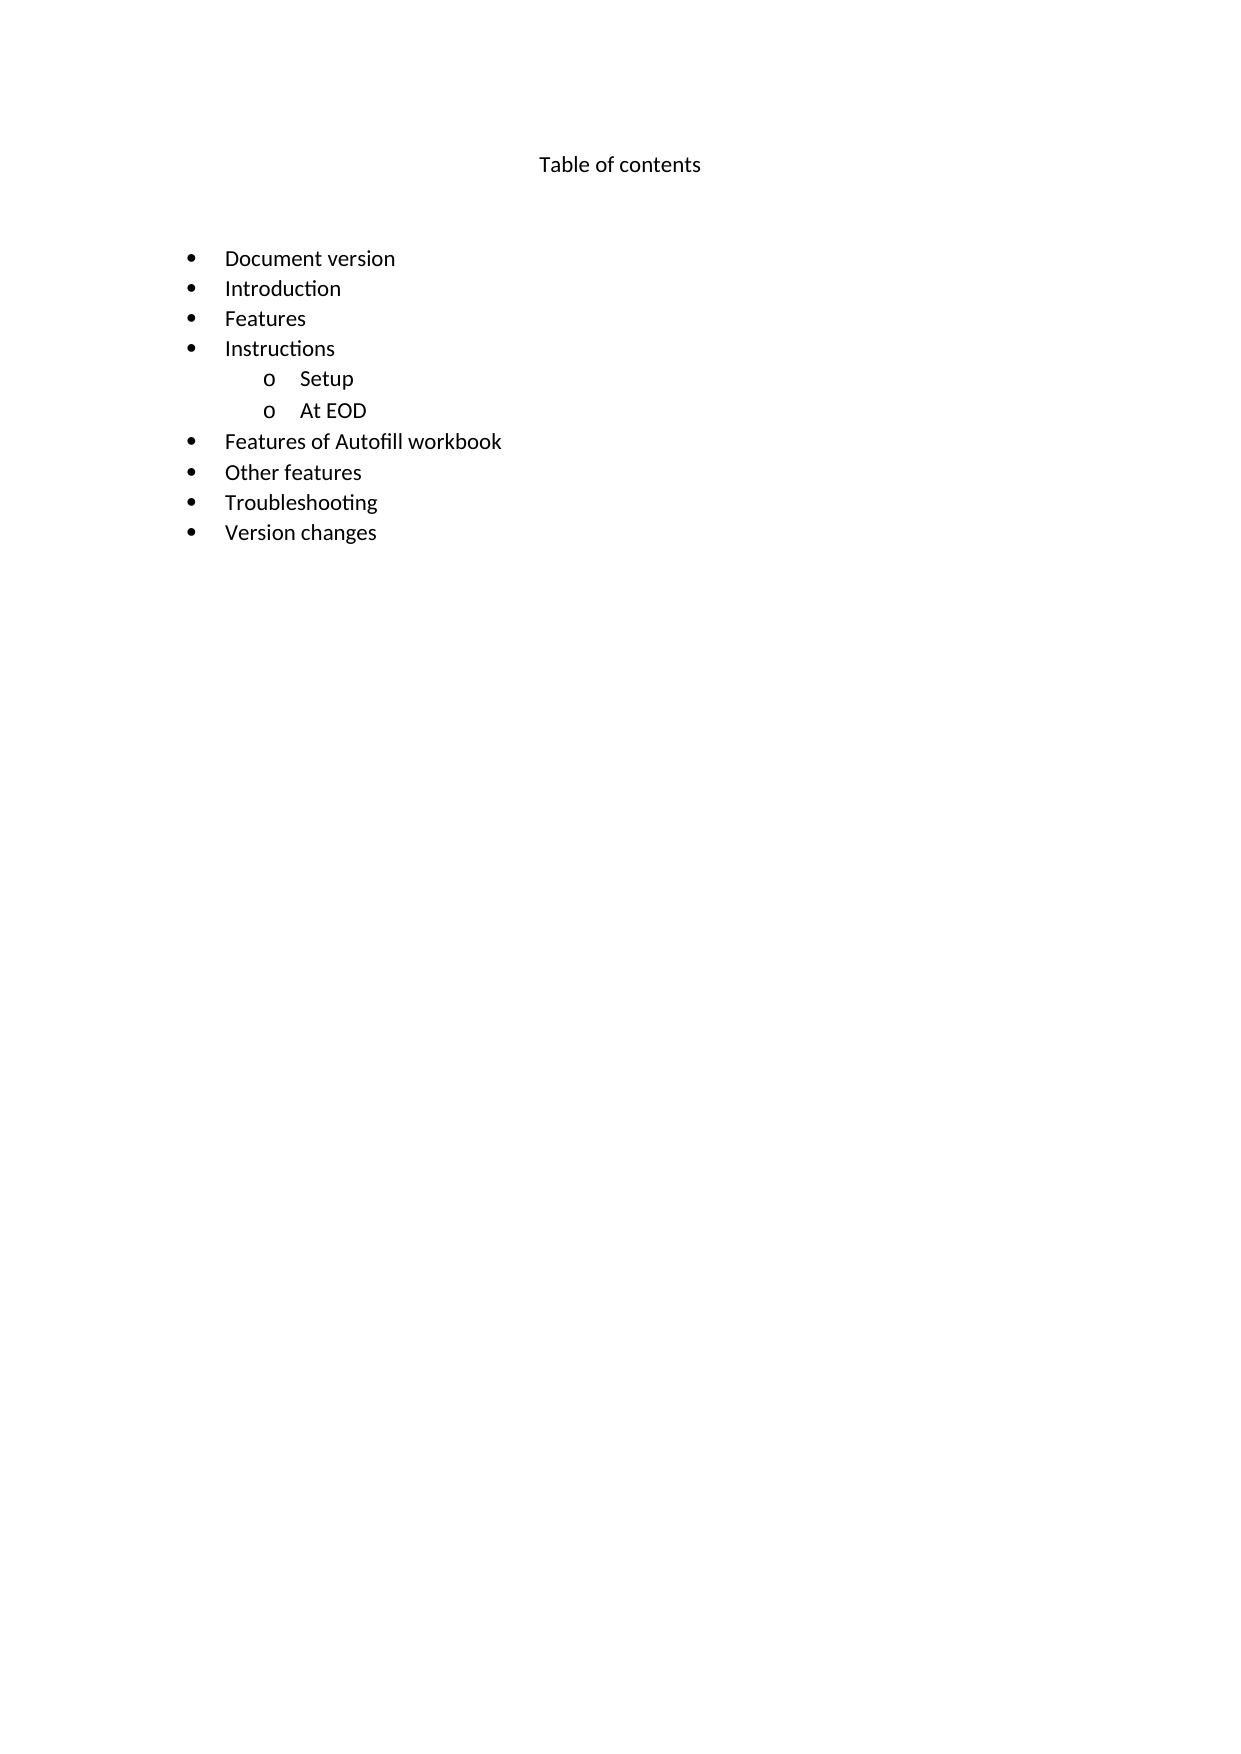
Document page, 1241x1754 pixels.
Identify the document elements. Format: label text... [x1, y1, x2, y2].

list Version changes [187, 518, 1090, 546]
list At EOD [262, 396, 1090, 425]
list Other features [187, 458, 1090, 486]
list Features of Autofill workbook [187, 427, 1090, 456]
text Table of contents [150, 150, 1090, 178]
list Instructions [187, 334, 1090, 362]
list Features [187, 304, 1090, 332]
list Troubleshooting [187, 488, 1090, 516]
list Introduction [187, 274, 1090, 302]
list Setup [262, 364, 1090, 394]
list Document version [187, 244, 1090, 272]
